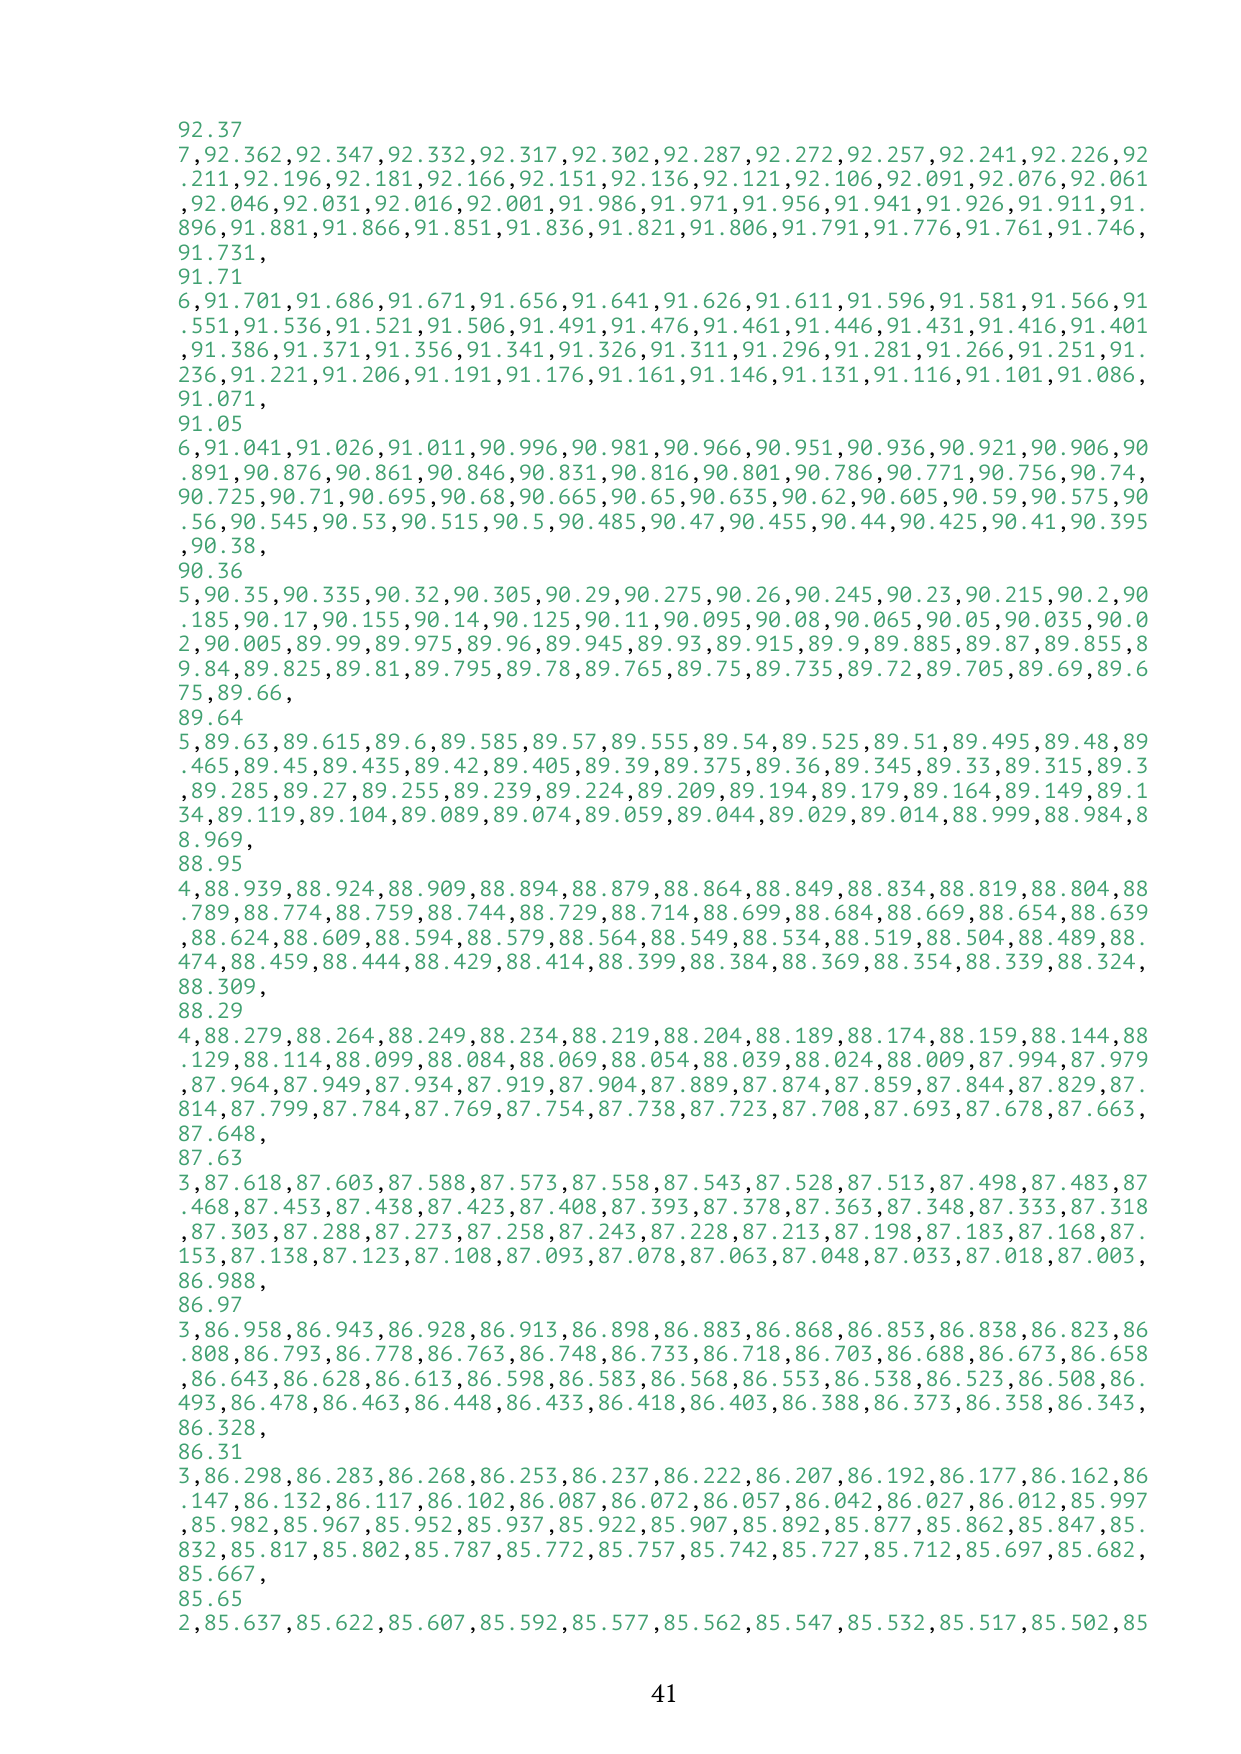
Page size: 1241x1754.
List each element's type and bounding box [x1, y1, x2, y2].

text [177, 118, 1152, 1636]
